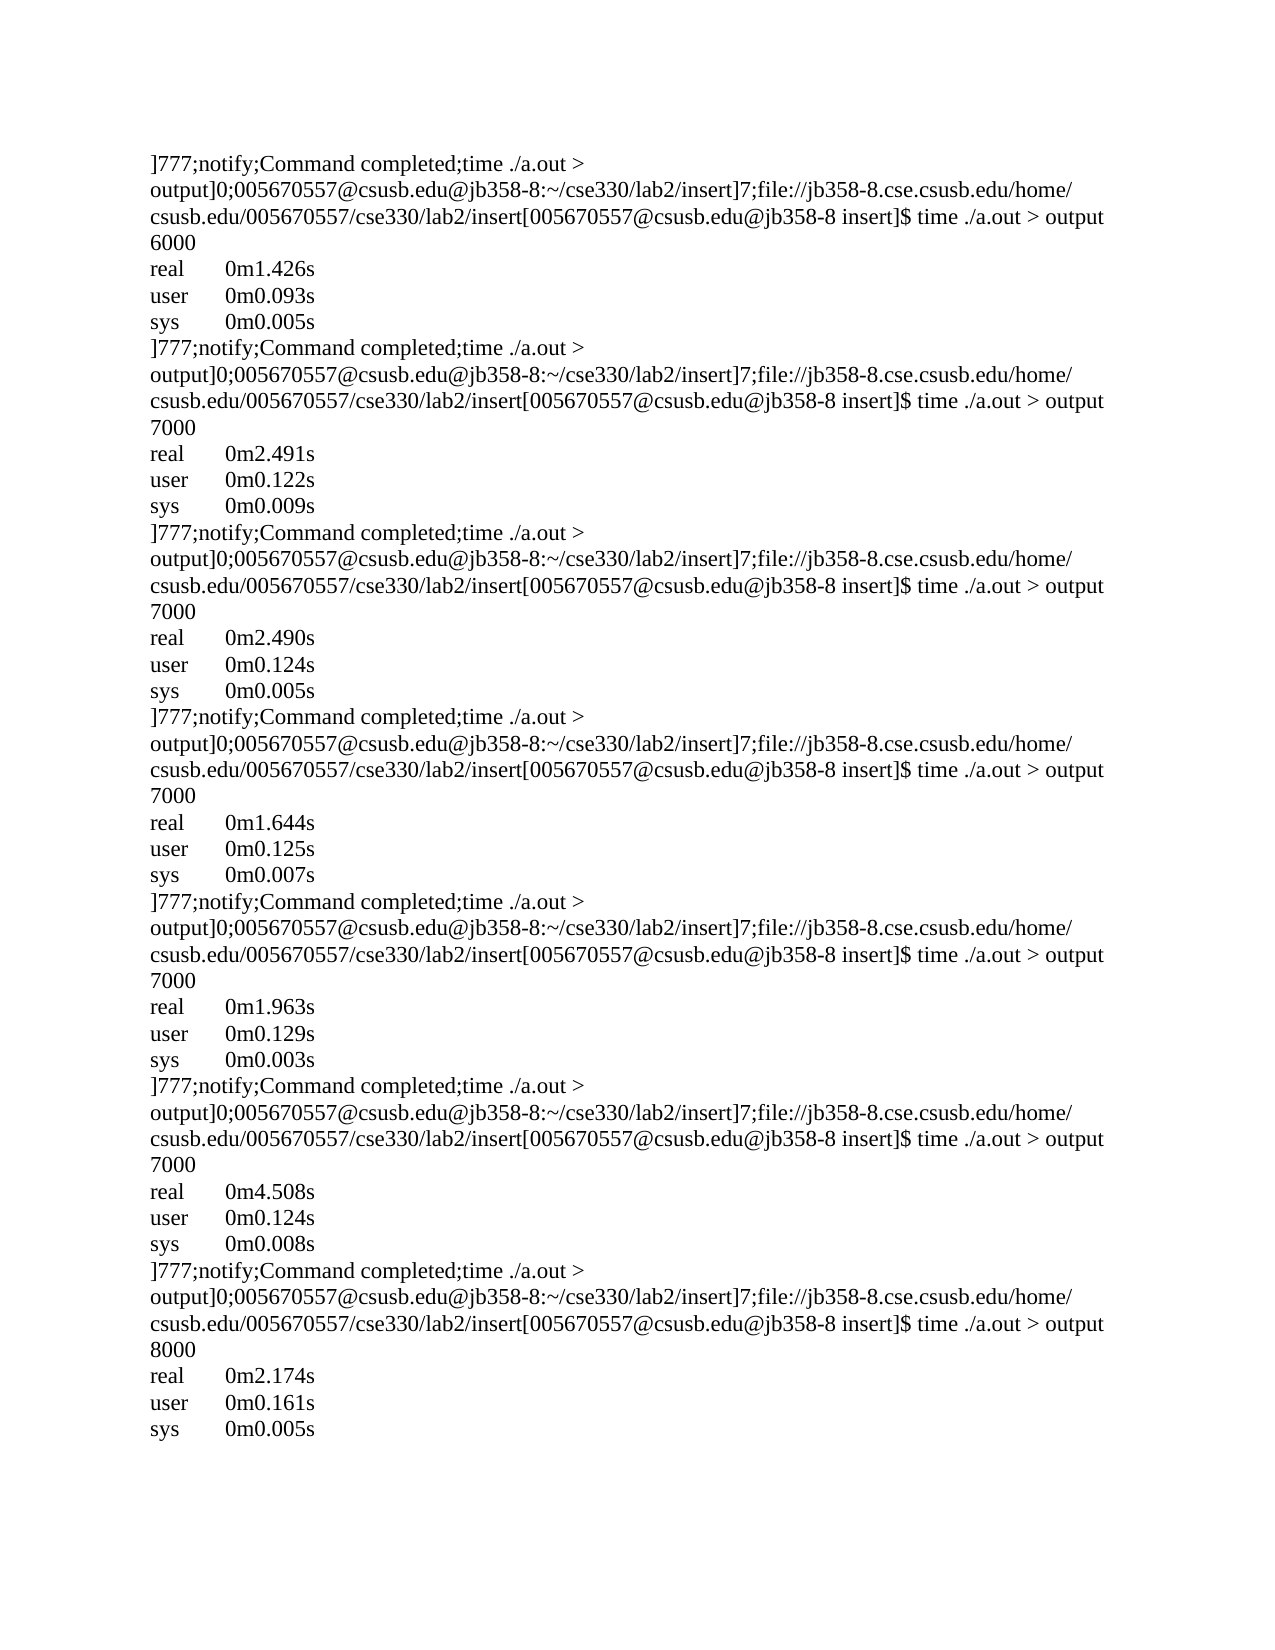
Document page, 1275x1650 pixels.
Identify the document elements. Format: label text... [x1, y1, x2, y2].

text sys 0m0.007s [150, 862, 1125, 888]
text user 0m0.093s [150, 282, 1125, 308]
text real 0m1.644s [150, 809, 1125, 835]
text real 0m4.508s [150, 1178, 1125, 1204]
text 6000 [150, 229, 1125, 255]
text user 0m0.122s [150, 466, 1125, 493]
text real 0m1.426s [150, 255, 1125, 282]
text user 0m0.124s [150, 1204, 1125, 1231]
text 8000 [150, 1336, 1125, 1362]
text sys 0m0.008s [150, 1231, 1125, 1257]
text real 0m2.491s [150, 440, 1125, 466]
text 7000 [150, 413, 1125, 440]
text user 0m0.124s [150, 651, 1125, 677]
text user 0m0.161s [150, 1389, 1125, 1415]
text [150, 1257, 1125, 1336]
text 7000 [150, 1151, 1125, 1178]
text sys 0m0.003s [150, 1046, 1125, 1072]
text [150, 150, 1125, 229]
text sys 0m0.005s [150, 1415, 1125, 1441]
text 7000 [150, 967, 1125, 993]
text real 0m2.174s [150, 1362, 1125, 1389]
text 7000 [150, 598, 1125, 624]
text real 0m2.490s [150, 624, 1125, 651]
text 7000 [150, 782, 1125, 809]
text real 0m1.963s [150, 993, 1125, 1020]
text sys 0m0.005s [150, 308, 1125, 334]
text sys 0m0.009s [150, 493, 1125, 519]
text sys 0m0.005s [150, 677, 1125, 703]
text user 0m0.129s [150, 1020, 1125, 1046]
text user 0m0.125s [150, 835, 1125, 862]
